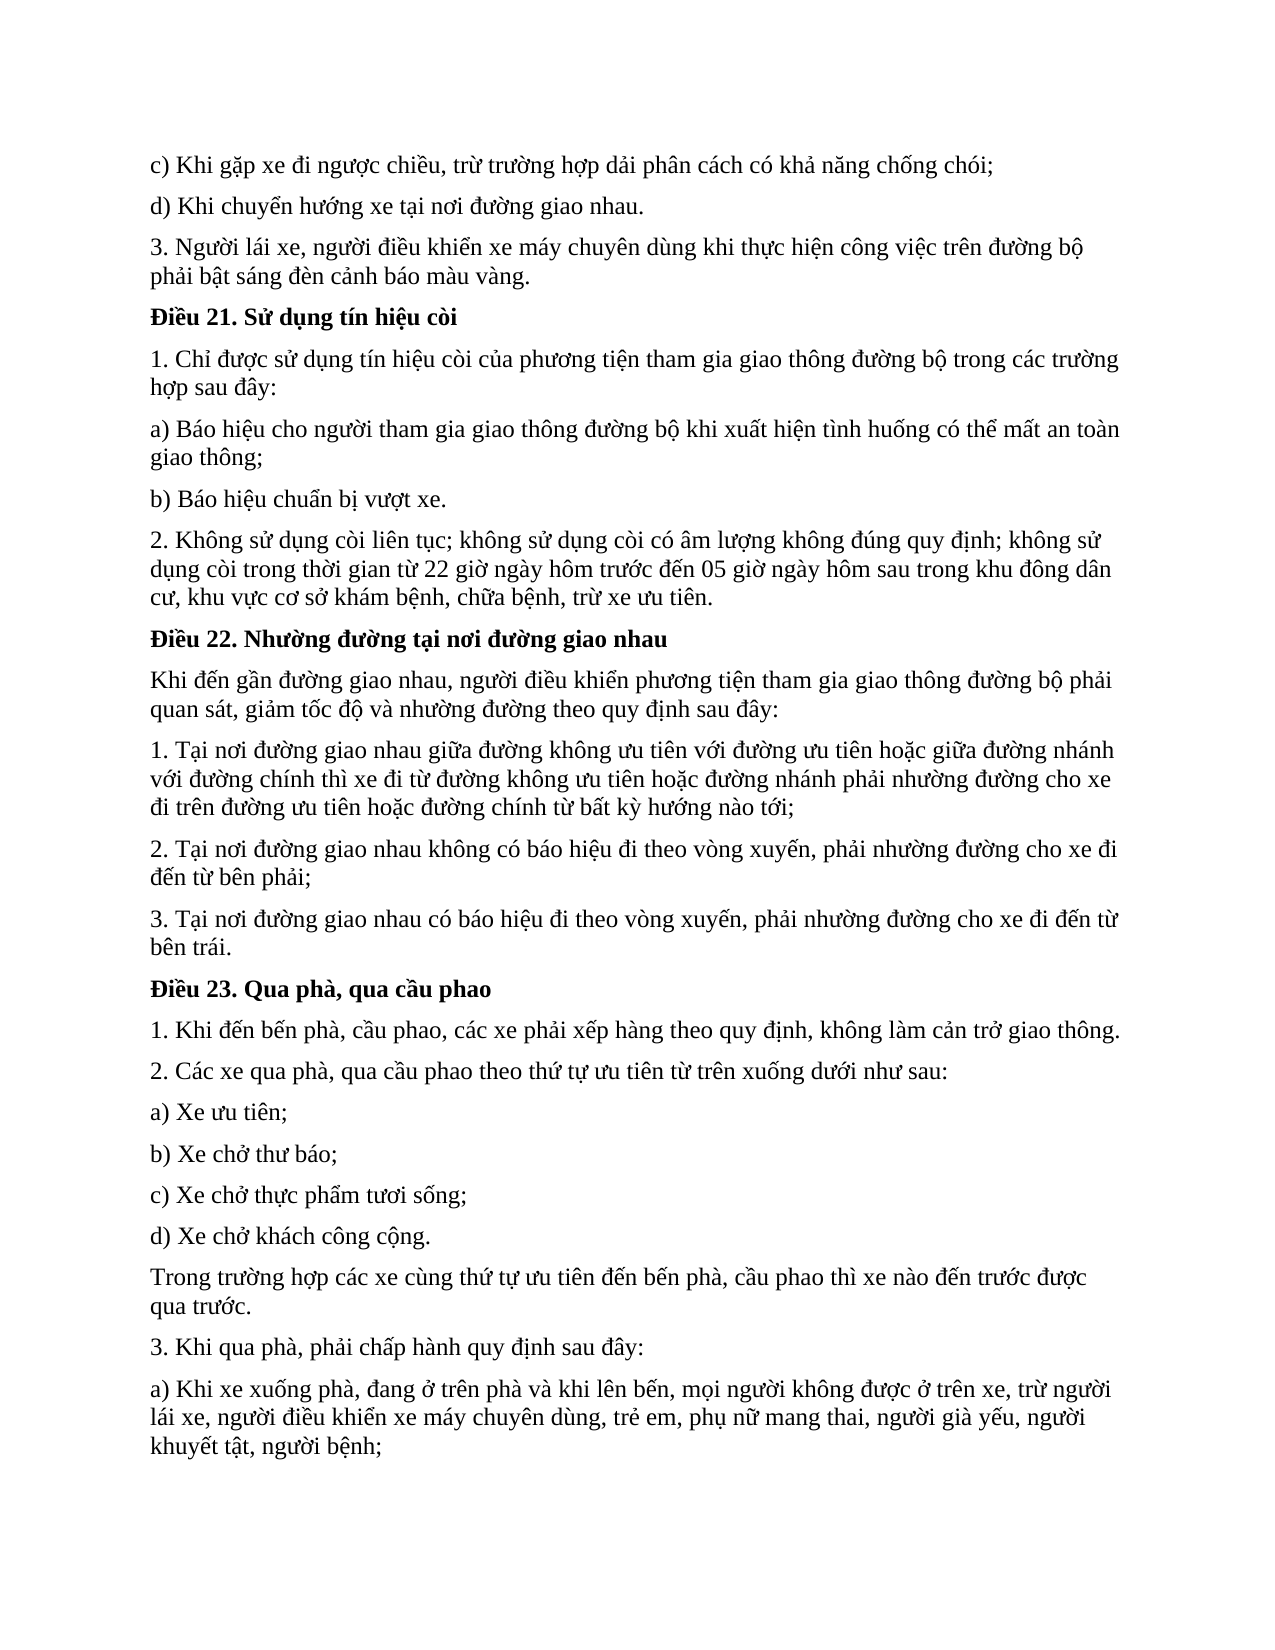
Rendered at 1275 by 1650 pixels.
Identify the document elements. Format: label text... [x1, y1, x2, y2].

text a) Báo hiệu cho người tham gia giao thông đường bộ khi xuất hiện tình huống có thể mất an toàn giao thông; [150, 414, 1125, 471]
text d) Xe chở khách công cộng. [150, 1221, 1125, 1250]
text 2. Không sử dụng còi liên tục; không sử dụng còi có âm lượng không đúng quy định; không sử dụng còi trong thời gian từ 22 giờ ngày hôm trước đến 05 giờ ngày hôm sau trong khu đông dân cư, khu vực cơ sở khám bệnh, chữa bệnh, trừ xe ưu tiên. [150, 525, 1125, 611]
text a) Xe ưu tiên; [150, 1097, 1125, 1126]
text Trong trường hợp các xe cùng thứ tự ưu tiên đến bến phà, cầu phao thì xe nào đến trước được qua trước. [150, 1262, 1125, 1320]
text 1. Chỉ được sử dụng tín hiệu còi của phương tiện tham gia giao thông đường bộ trong các trường hợp sau đây: [150, 344, 1125, 401]
text Điều 22. Nhường đường tại nơi đường giao nhau [150, 624, 1125, 652]
text c) Xe chở thực phẩm tươi sống; [150, 1180, 1125, 1209]
text Khi đến gần đường giao nhau, người điều khiển phương tiện tham gia giao thông đường bộ phải quan sát, giảm tốc độ và nhường đường theo quy định sau đây: [150, 665, 1125, 722]
text 3. Tại nơi đường giao nhau có báo hiệu đi theo vòng xuyến, phải nhường đường cho xe đi đến từ bên trái. [150, 904, 1125, 961]
text b) Báo hiệu chuẩn bị vượt xe. [150, 484, 1125, 512]
text 1. Khi đến bến phà, cầu phao, các xe phải xếp hàng theo quy định, không làm cản trở giao thông. [150, 1015, 1125, 1044]
text 3. Người lái xe, người điều khiển xe máy chuyên dùng khi thực hiện công việc trên đường bộ phải bật sáng đèn cảnh báo màu vàng. [150, 232, 1125, 290]
text 2. Tại nơi đường giao nhau không có báo hiệu đi theo vòng xuyến, phải nhường đường cho xe đi đến từ bên phải; [150, 834, 1125, 891]
text a) Khi xe xuống phà, đang ở trên phà và khi lên bến, mọi người không được ở trên xe, trừ người lái xe, người điều khiển xe máy chuyên dùng, trẻ em, phụ nữ mang thai, người già yếu, người khuyết tật, người bệnh; [150, 1374, 1125, 1460]
text 3. Khi qua phà, phải chấp hành quy định sau đây: [150, 1332, 1125, 1361]
text 1. Tại nơi đường giao nhau giữa đường không ưu tiên với đường ưu tiên hoặc giữa đường nhánh với đường chính thì xe đi từ đường không ưu tiên hoặc đường nhánh phải nhường đường cho xe đi trên đường ưu tiên hoặc đường chính từ bất kỳ hướng nào tới; [150, 735, 1125, 821]
text Điều 21. Sử dụng tín hiệu còi [150, 302, 1125, 331]
text d) Khi chuyển hướng xe tại nơi đường giao nhau. [150, 191, 1125, 220]
text b) Xe chở thư báo; [150, 1139, 1125, 1167]
text c) Khi gặp xe đi ngược chiều, trừ trường hợp dải phân cách có khả năng chống chói; [150, 150, 1125, 179]
text 2. Các xe qua phà, qua cầu phao theo thứ tự ưu tiên từ trên xuống dưới như sau: [150, 1056, 1125, 1085]
text Điều 23. Qua phà, qua cầu phao [150, 974, 1125, 1002]
